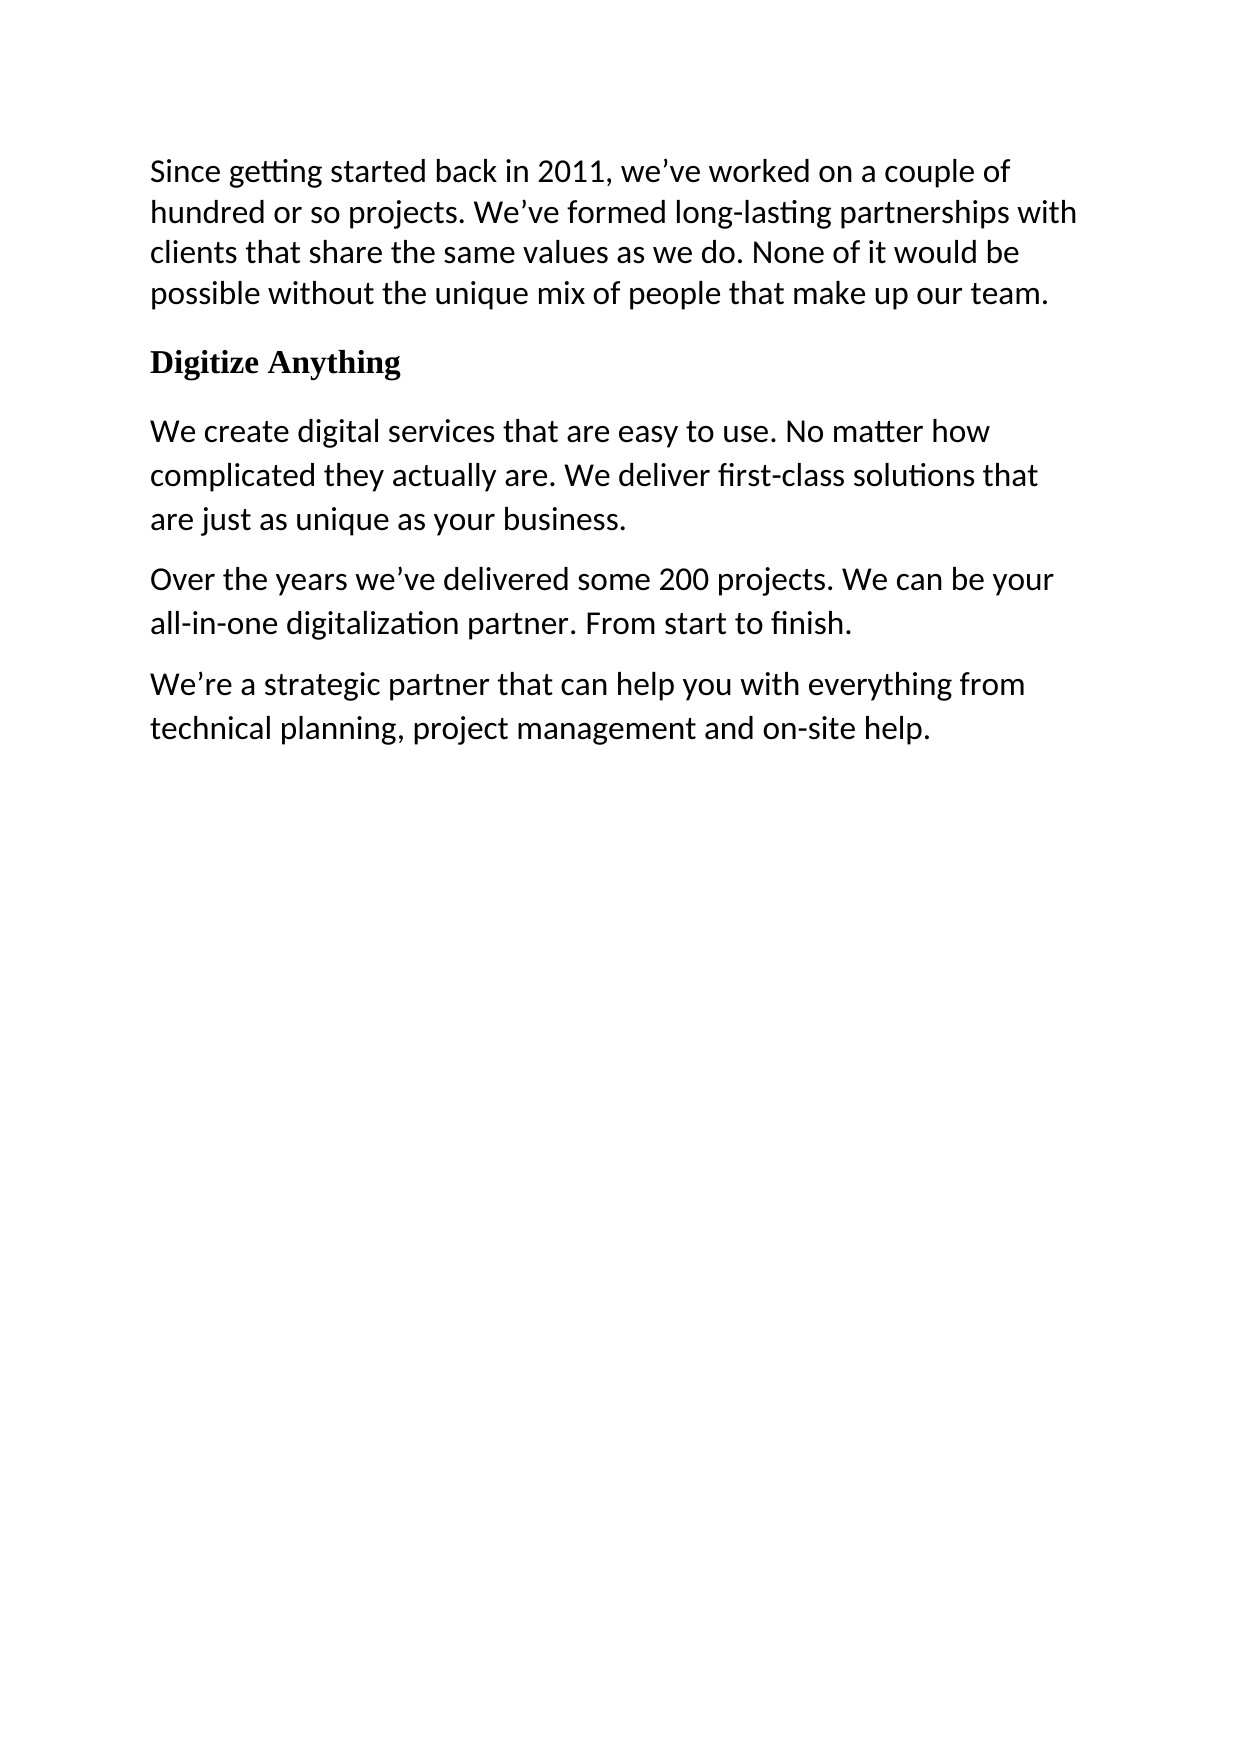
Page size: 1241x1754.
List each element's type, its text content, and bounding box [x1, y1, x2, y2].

text Since getting started back in 2011, we’ve worked on a couple of hundred or so projects. We’ve formed long-lasting partnerships with clients that share the same values as we do. None of it would be possible without the unique mix of people that make up our team. [150, 150, 1090, 313]
text Digitize Anything [150, 342, 1090, 380]
text We’re a strategic partner that can help you with everything from technical planning, project management and on-site help. [150, 663, 1090, 747]
text We create digital services that are easy to use. No matter how complicated they actually are. We deliver first-class solutions that are just as unique as your business. [150, 409, 1090, 538]
text Over the years we’ve delivered some 200 projects. We can be your all-in-one digitalization partner. From start to finish. [150, 558, 1090, 643]
